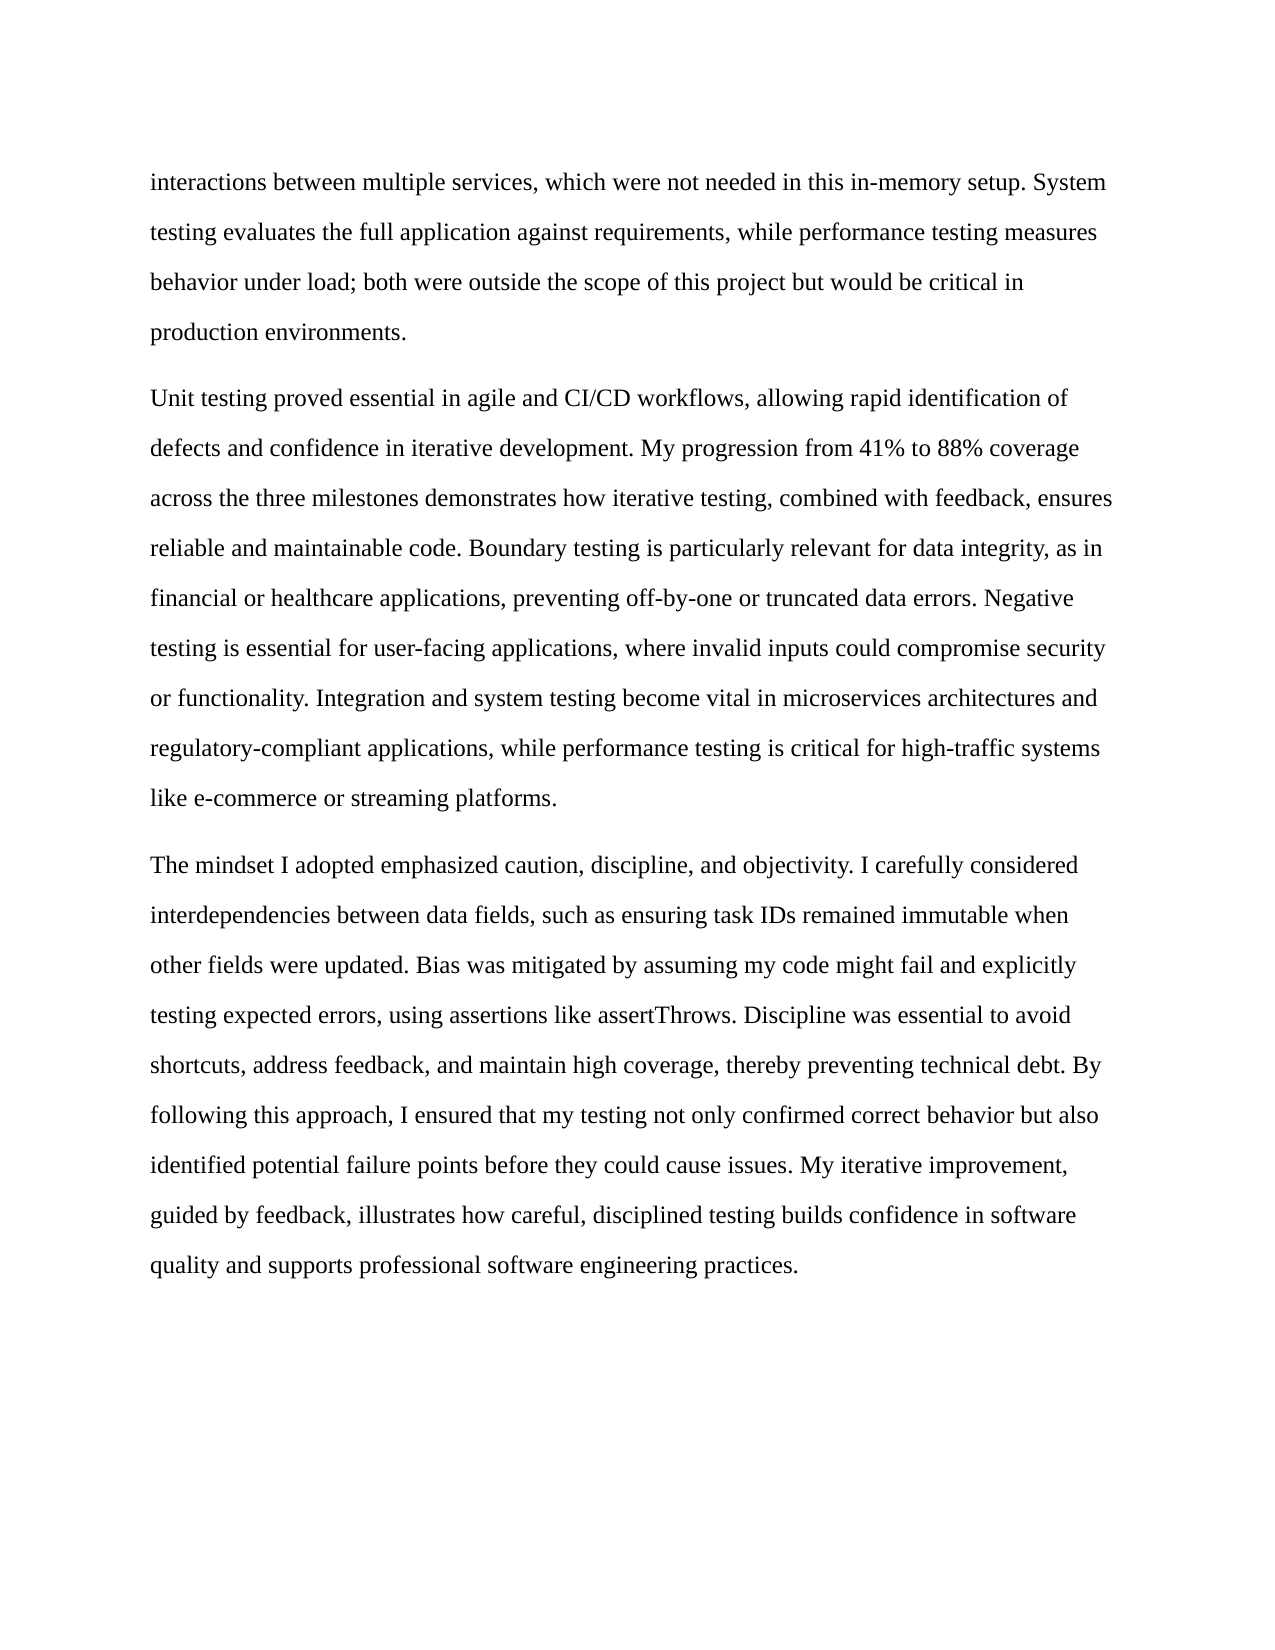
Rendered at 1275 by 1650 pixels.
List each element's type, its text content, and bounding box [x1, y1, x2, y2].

text The mindset I adopted emphasized caution, discipline, and objectivity. I carefully considered interdependencies between data fields, such as ensuring task IDs remained immutable when other fields were updated. Bias was mitigated by assuming my code might fail and explicitly testing expected errors, using assertions like assertThrows. Discipline was essential to avoid shortcuts, address feedback, and maintain high coverage, thereby preventing technical debt. By following this approach, I ensured that my testing not only confirmed correct behavior but also identified potential failure points before they could cause issues. My iterative improvement, guided by feedback, illustrates how careful, disciplined testing builds confidence in software quality and supports professional software engineering practices. [150, 833, 1125, 1283]
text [150, 150, 1125, 350]
text Unit testing proved essential in agile and CI/CD workflows, allowing rapid identification of defects and confidence in iterative development. My progression from 41% to 88% coverage across the three milestones demonstrates how iterative testing, combined with feedback, ensures reliable and maintainable code. Boundary testing is particularly relevant for data integrity, as in financial or healthcare applications, preventing off-by-one or truncated data errors. Negative testing is essential for user-facing applications, where invalid inputs could compromise security or functionality. Integration and system testing become vital in microservices architectures and regulatory-compliant applications, while performance testing is critical for high-traffic systems like e-commerce or streaming platforms. [150, 367, 1125, 817]
